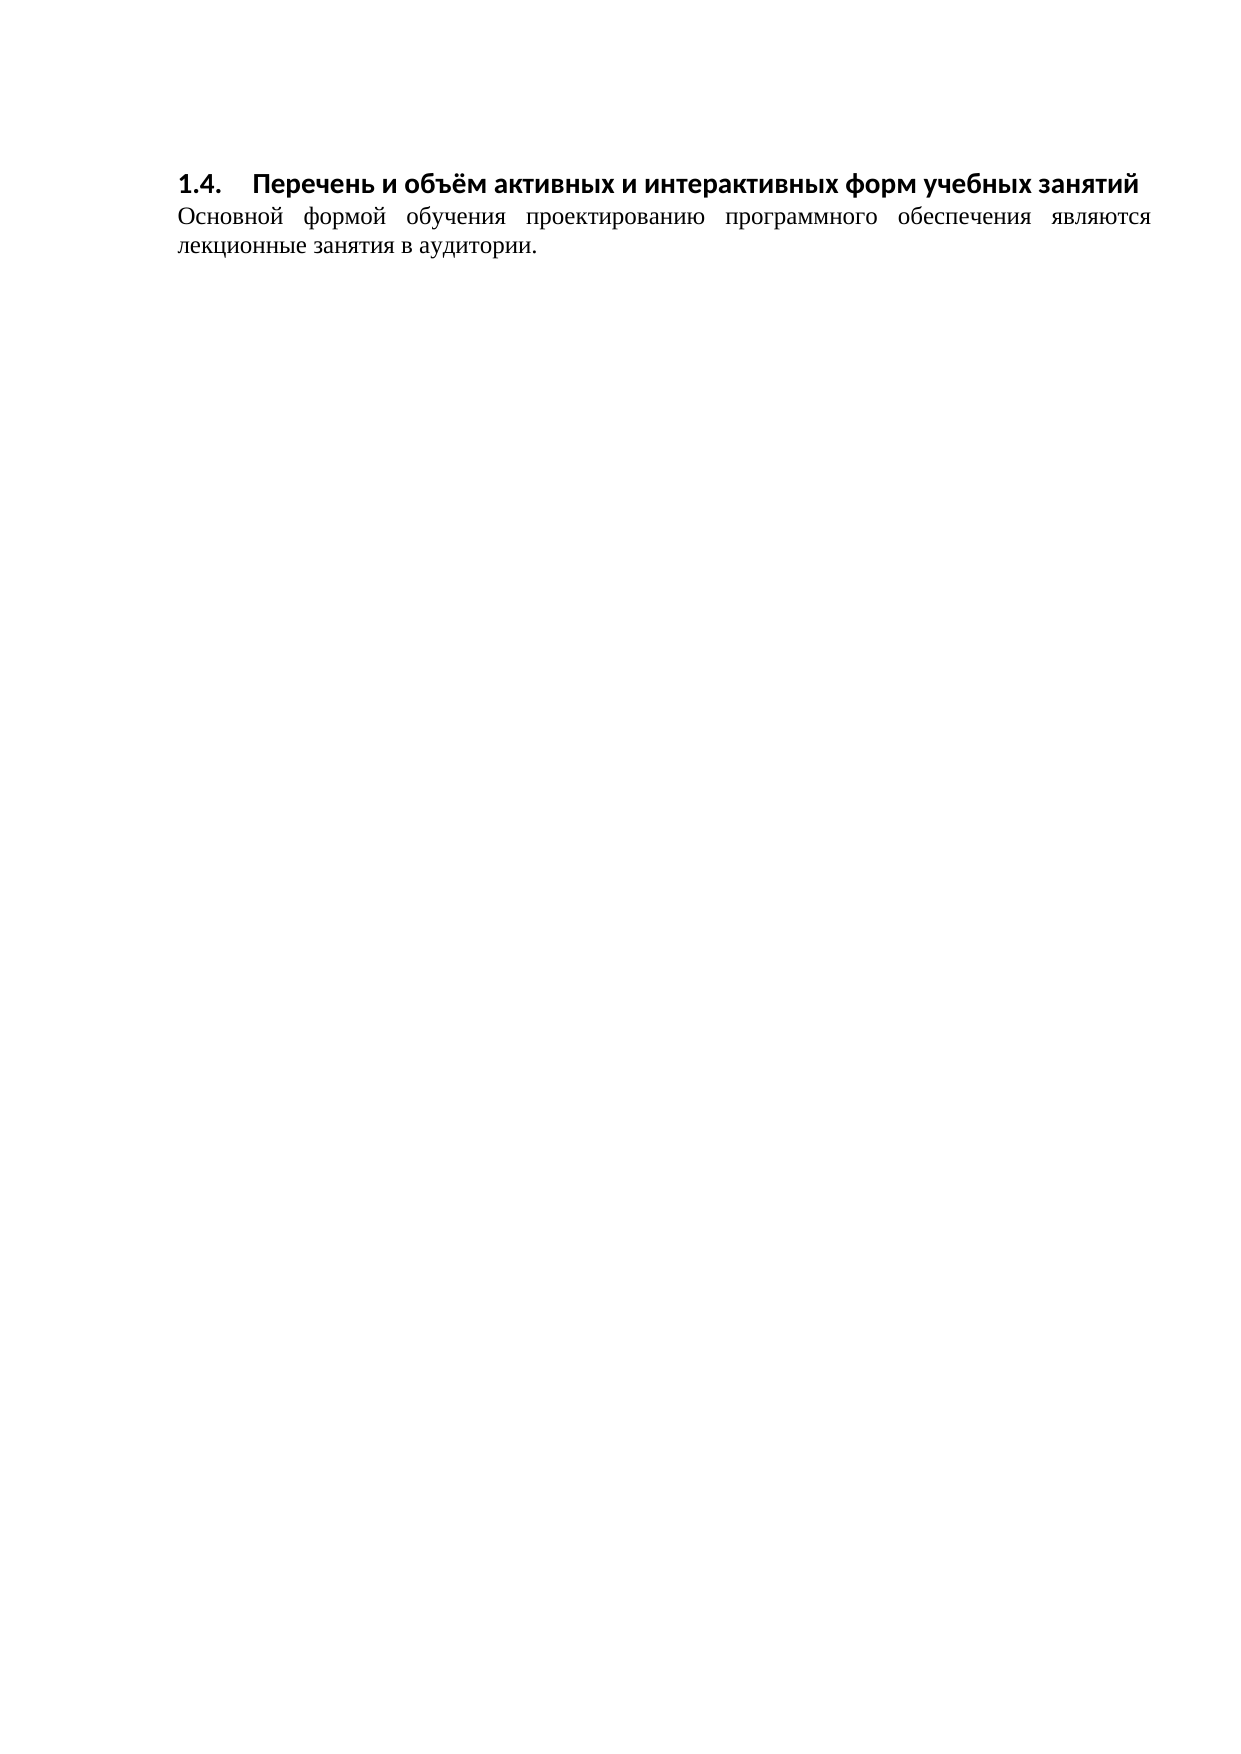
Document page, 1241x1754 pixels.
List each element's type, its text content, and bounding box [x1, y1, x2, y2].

text 1.4. Перечень и объём активных и интерактивных форм учебных занятий [177, 165, 1152, 201]
text Основной формой обучения проектированию программного обеспечения являются лекционные занятия в аудитории. [177, 201, 1152, 258]
